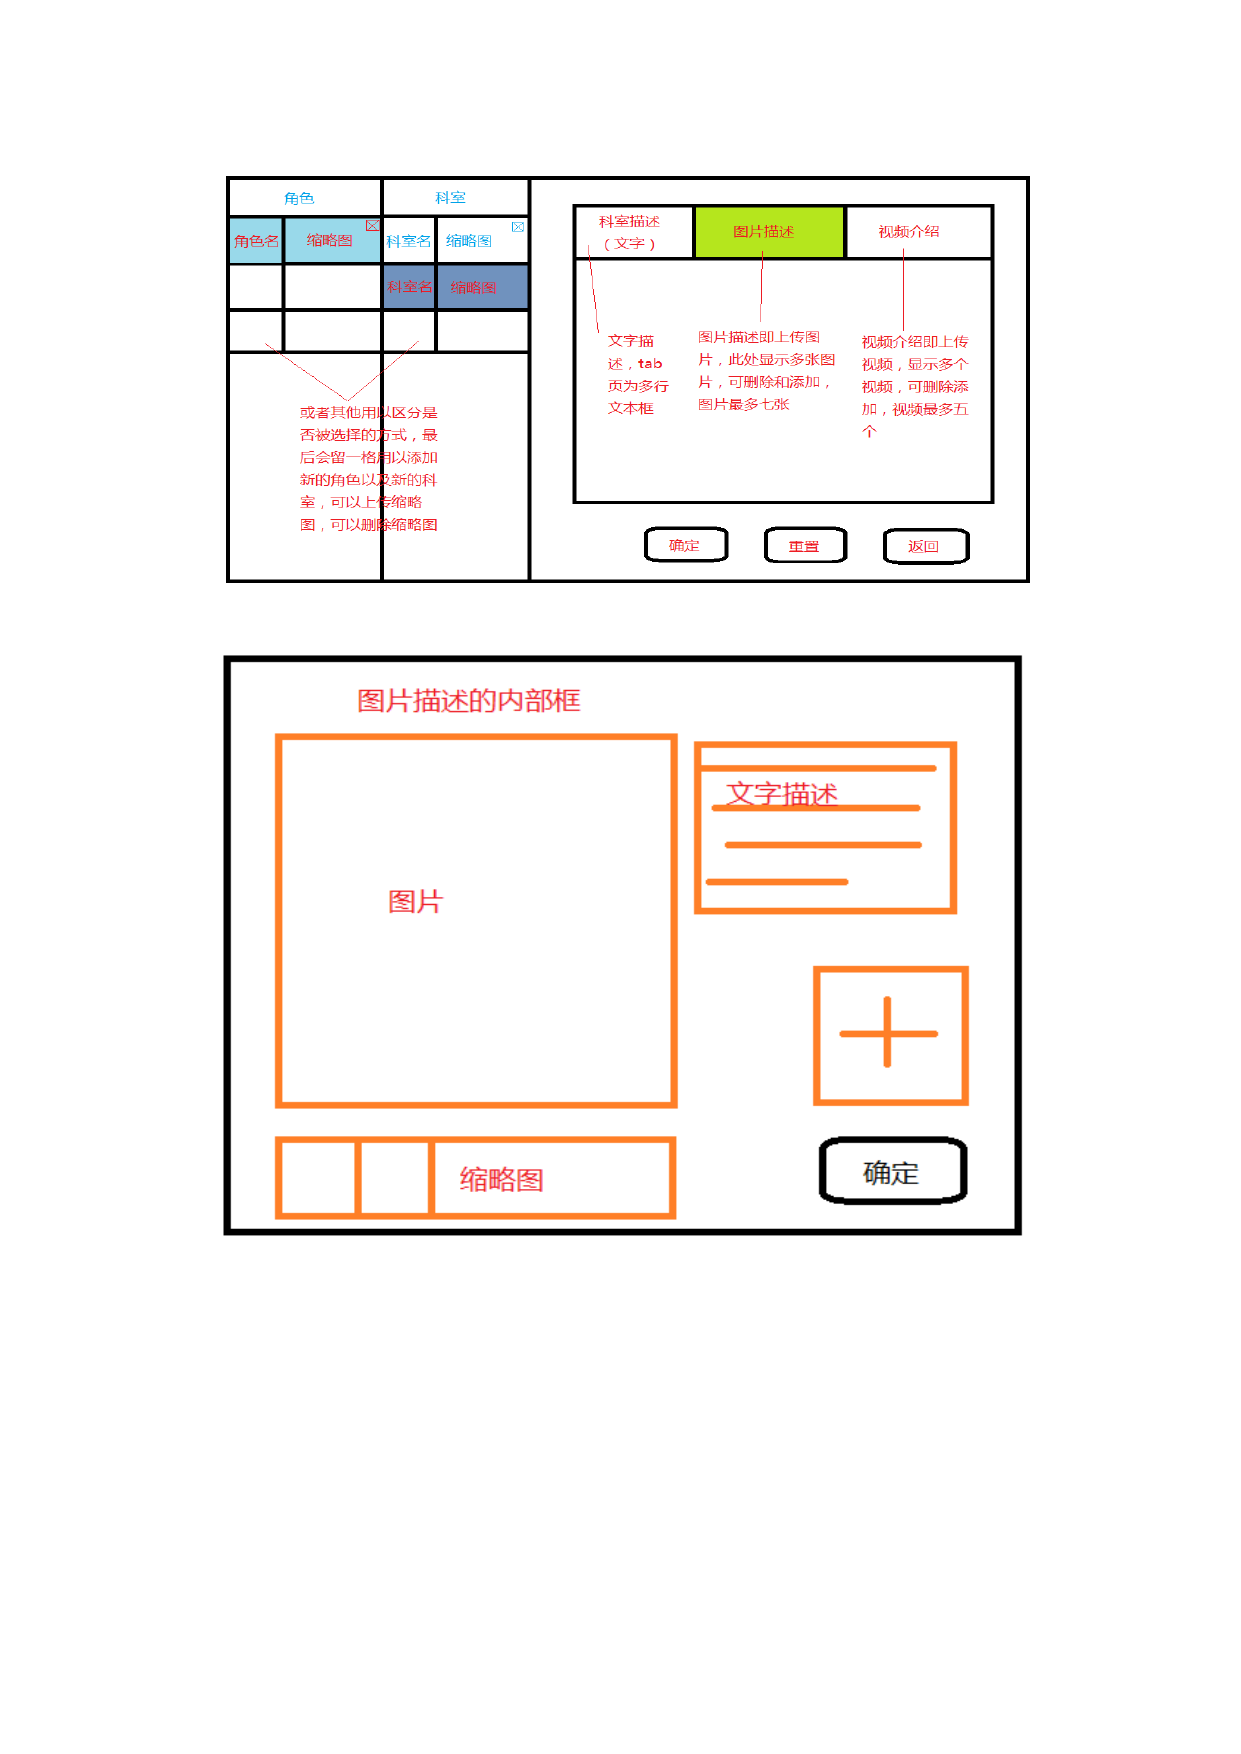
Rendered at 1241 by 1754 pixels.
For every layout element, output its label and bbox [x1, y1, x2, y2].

picture [187, 649, 1053, 1262]
picture [187, 162, 1052, 597]
